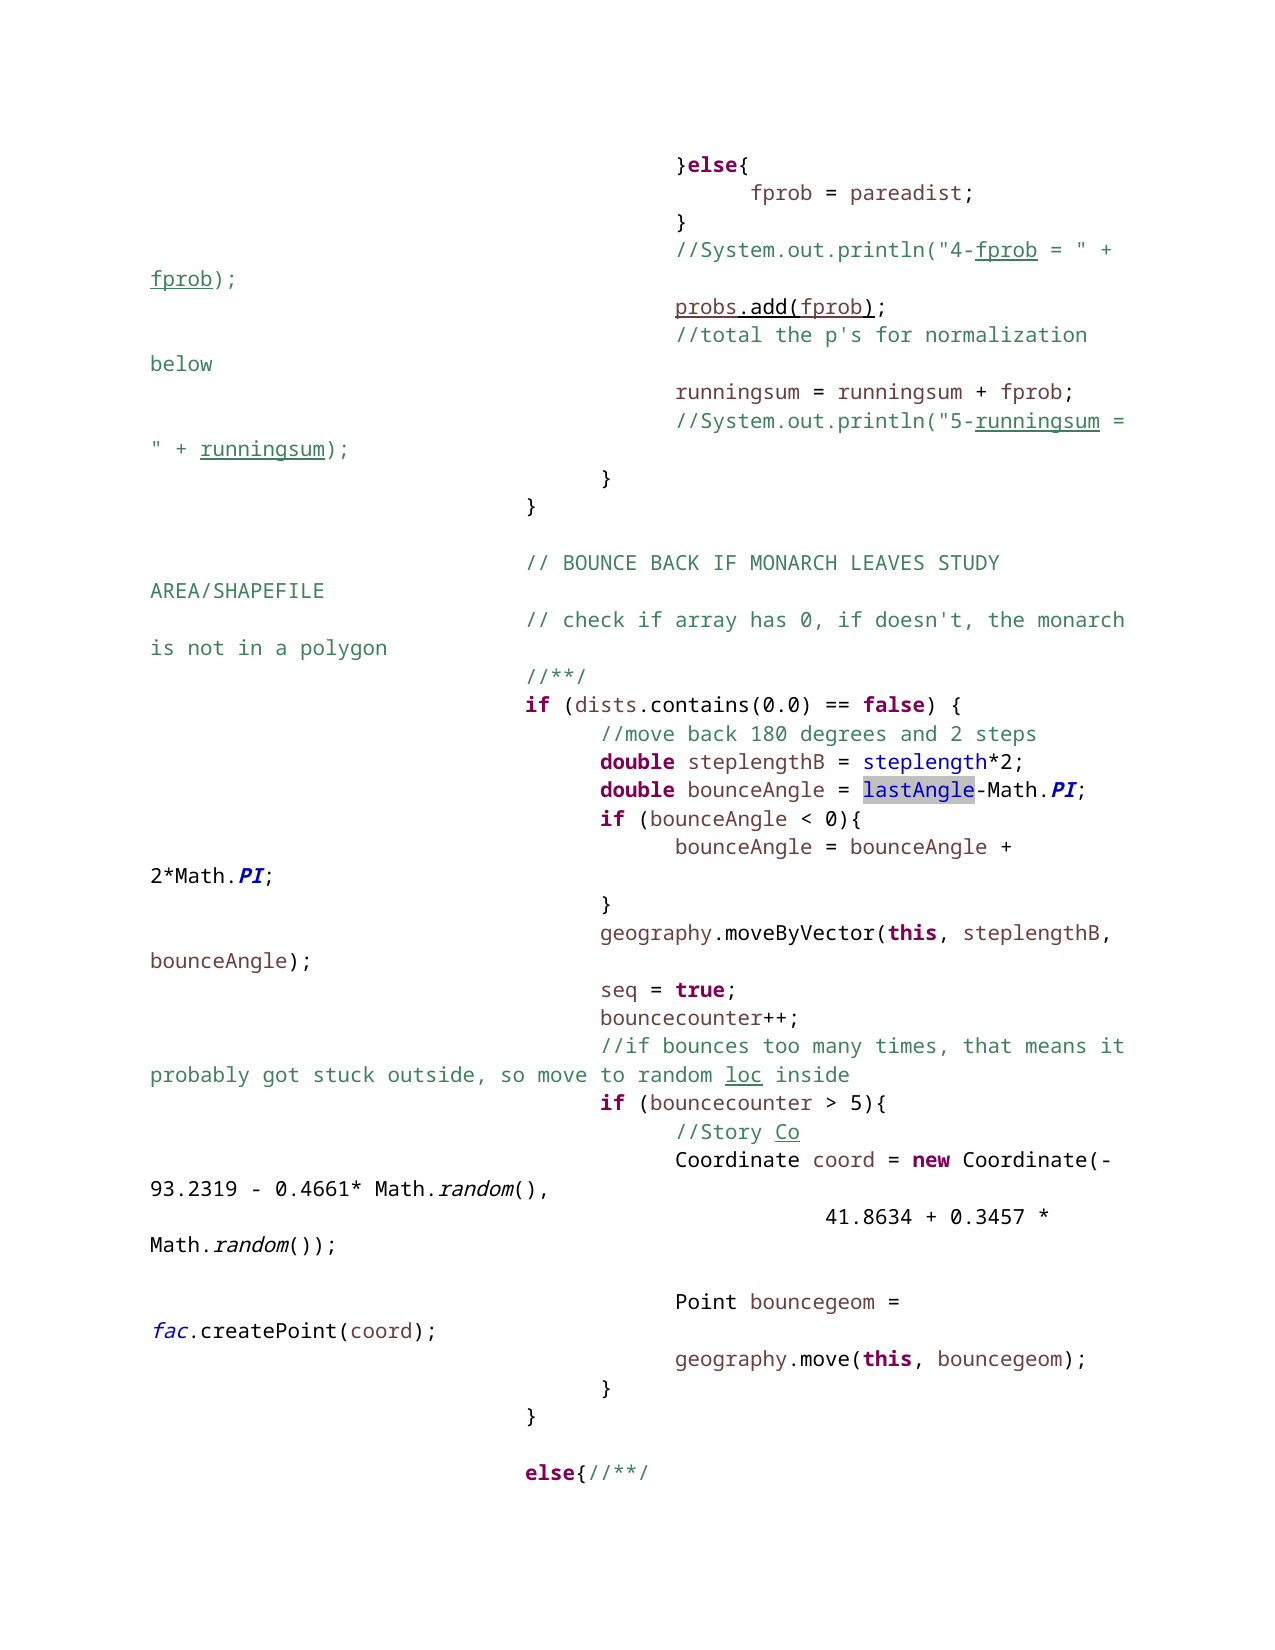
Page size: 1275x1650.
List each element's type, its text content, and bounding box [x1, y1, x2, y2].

text double steplengthB = steplength*2; [150, 747, 1125, 776]
text seq = true; [150, 975, 1125, 1003]
text //System.out.println("4-fprob = " + fprob); [150, 235, 1125, 292]
text else{//**/ [150, 1458, 1125, 1486]
text } [150, 463, 1125, 491]
text // BOUNCE BACK IF MONARCH LEAVES STUDY AREA/SHAPEFILE [150, 548, 1125, 605]
text //System.out.println("5-runningsum = " + runningsum); [150, 406, 1125, 463]
text } [150, 1401, 1125, 1430]
text geography.move(this, bouncegeom); [150, 1344, 1125, 1373]
text //move back 180 degrees and 2 steps [150, 719, 1125, 747]
text Coordinate coord = new Coordinate(-93.2319 - 0.4661* Math.random(), [150, 1145, 1125, 1202]
text probs.add(fprob); [150, 292, 1125, 321]
text //if bounces too many times, that means it probably got stuck outside, so move to random loc inside [150, 1032, 1125, 1088]
text } [150, 889, 1125, 918]
text // check if array has 0, if doesn't, the monarch is not in a polygon [150, 605, 1125, 662]
text fprob = pareadist; [150, 178, 1125, 207]
text geography.moveByVector(this, steplengthB, bounceAngle); [150, 918, 1125, 975]
text Point bouncegeom = fac.createPoint(coord); [150, 1287, 1125, 1344]
text bounceAngle = bounceAngle + 2*Math.PI; [150, 832, 1125, 889]
text }else{ [150, 150, 1125, 178]
text //total the p's for normalization below [150, 321, 1125, 377]
text if (dists.contains(0.0) == false) { [150, 690, 1125, 719]
text } [150, 207, 1125, 235]
text double bounceAngle = lastAngle-Math.PI; [975, 776, 1125, 804]
text } [150, 491, 1125, 520]
text if (bouncecounter > 5){ [150, 1088, 1125, 1117]
text //Story Co [150, 1117, 1125, 1145]
text double bounceAngle = lastAngle-Math.PI; [150, 776, 863, 804]
text runningsum = runningsum + fprob; [150, 377, 1125, 406]
text } [150, 1373, 1125, 1401]
text bouncecounter++; [150, 1003, 1125, 1032]
text if (bounceAngle < 0){ [150, 804, 1125, 832]
text 41.8634 + 0.3457 * Math.random()); [150, 1202, 1125, 1259]
text //**/ [150, 662, 1125, 690]
